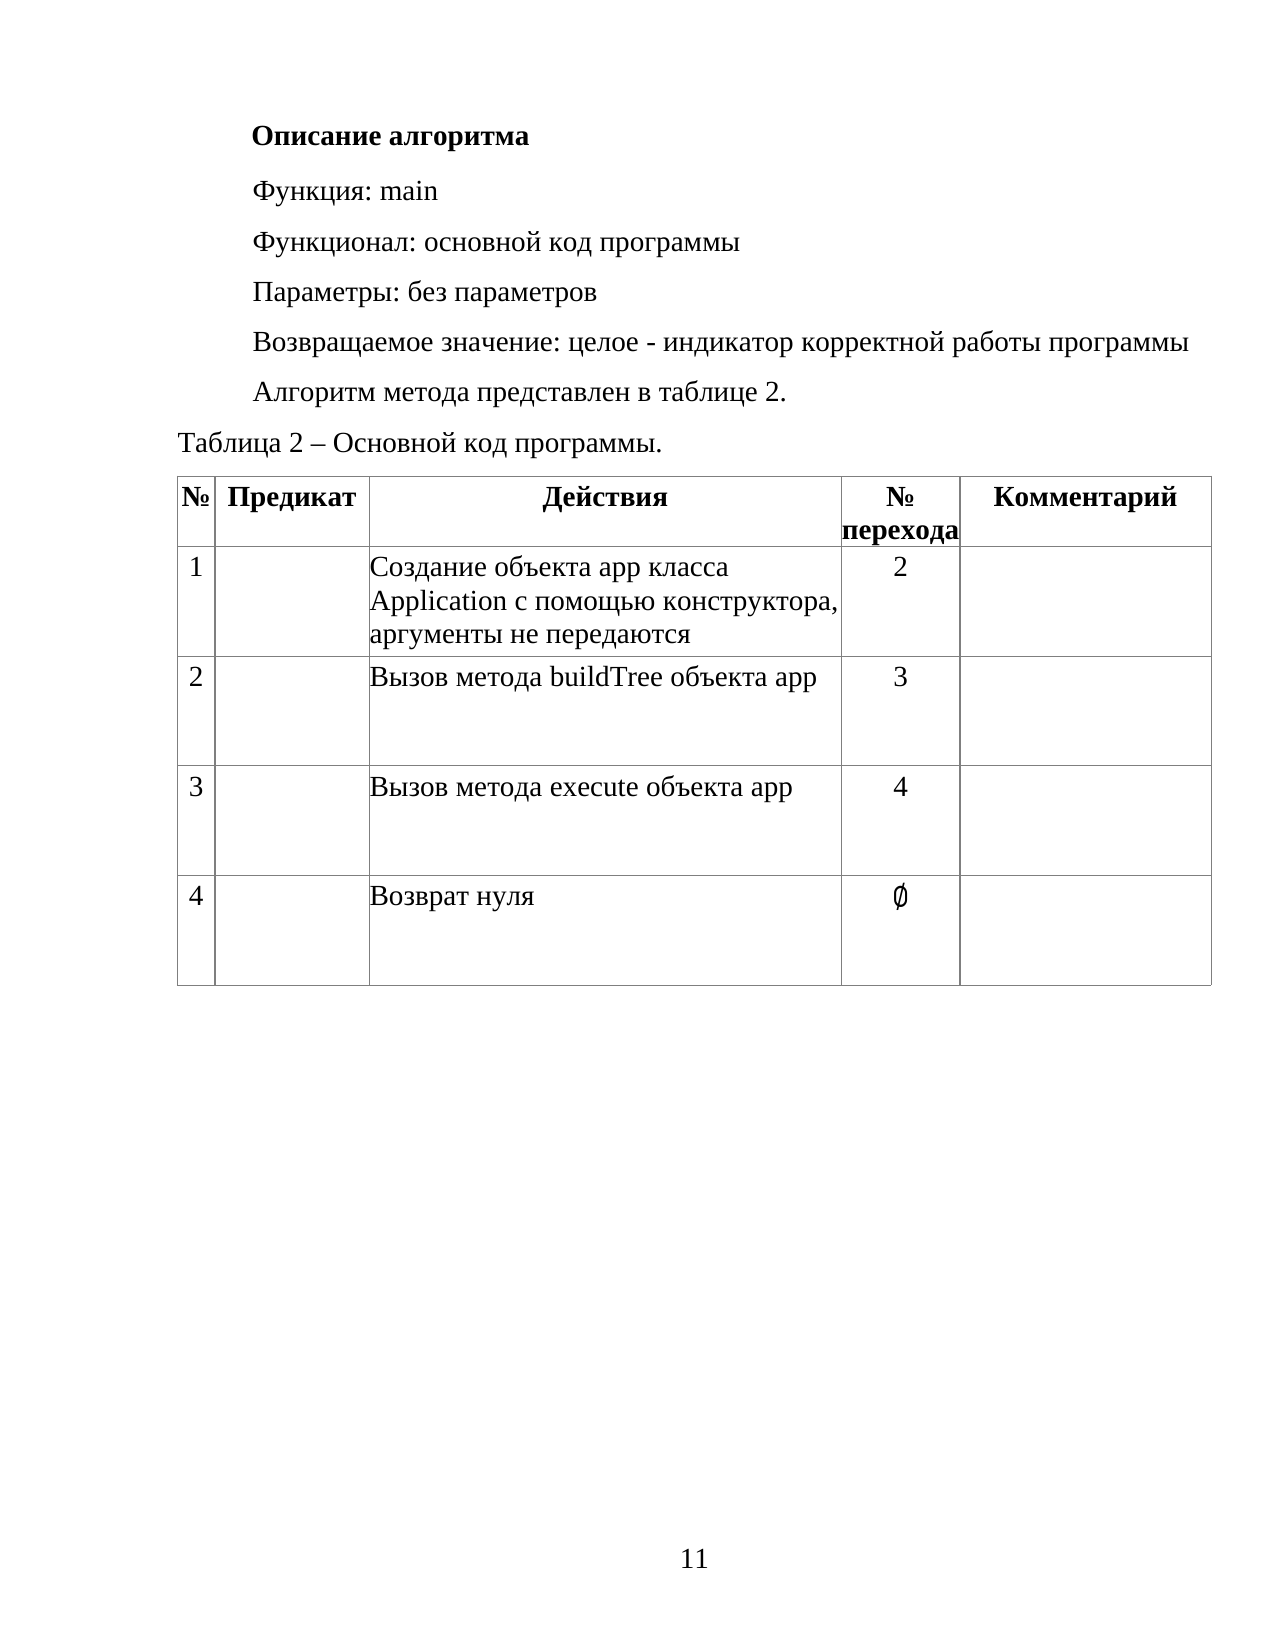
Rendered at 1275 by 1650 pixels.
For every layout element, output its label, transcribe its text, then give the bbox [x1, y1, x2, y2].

subtitle Описание алгоритма [177, 118, 1211, 152]
table_cell [216, 876, 369, 985]
text Функция: main [252, 173, 1211, 207]
text Таблица 2 – Основной код программы. [177, 425, 1211, 459]
table_header № [178, 477, 214, 546]
text Параметры: без параметров [252, 274, 1211, 307]
table_cell [961, 766, 1211, 875]
text Функционал: основной код программы [252, 224, 1211, 257]
text Алгоритм метода представлен в таблице 2. [252, 374, 1211, 408]
table_cell Возврат нуля [370, 876, 841, 985]
table_cell Вызов метода buildTree объекта app [370, 657, 841, 765]
table_cell 2 [178, 657, 214, 765]
table_cell 4 [178, 876, 214, 985]
table_header Предикат [216, 477, 369, 546]
table_cell [961, 547, 1211, 656]
table_header № перехода [842, 477, 959, 546]
table_cell Вызов метода execute объекта app [370, 766, 841, 875]
table_cell ∅ [842, 876, 959, 985]
table_header Действия [370, 477, 841, 546]
table_cell [216, 547, 369, 656]
text Возвращаемое значение: целое - индикатор корректной работы программы [252, 324, 1211, 358]
table_cell [216, 766, 369, 875]
table_cell 4 [842, 766, 959, 875]
table_cell 2 [842, 547, 959, 656]
table_cell 1 [178, 547, 214, 656]
table_cell [961, 876, 1211, 985]
table_cell 3 [178, 766, 214, 875]
table_cell Создание объекта app класса Application с помощью конструктора, аргументы не передаются [370, 547, 841, 656]
table_cell [961, 657, 1211, 765]
table_cell [216, 657, 369, 765]
table_cell 3 [842, 657, 959, 765]
table_header Комментарий [961, 477, 1211, 546]
